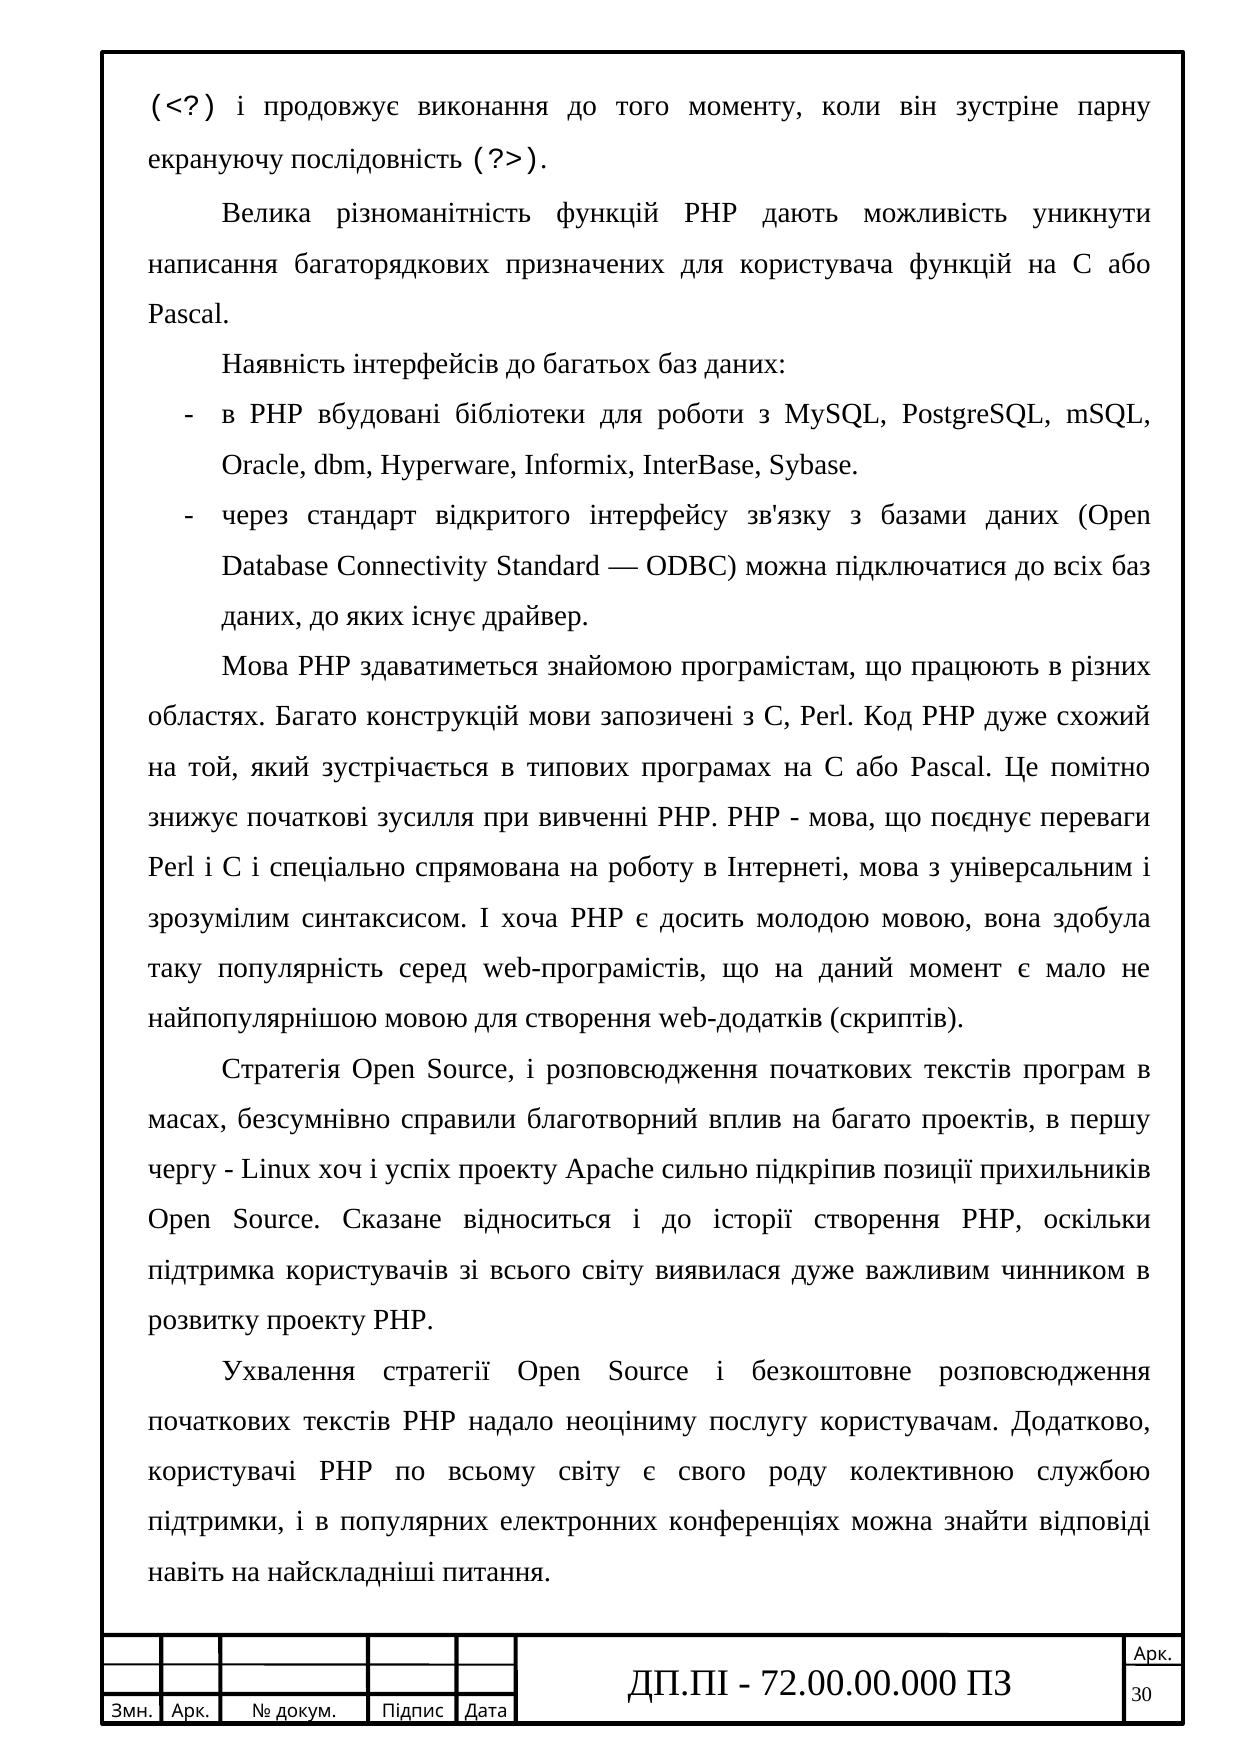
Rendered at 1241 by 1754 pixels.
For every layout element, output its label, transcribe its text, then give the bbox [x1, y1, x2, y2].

list через стандарт відкритого інтерфейсу зв'язку з базами даних (Open Database Connectivity Standard — ODBC) можна підключатися до всіх баз даних, до яких існує драйвер. [184, 497, 1152, 631]
text Стратегія Open Source, і розповсюдження початкових текстів програм в масах, безсумнівно справили благотворний вплив на багато проектів, в першу чергу - Linux хоч і успіх проекту Apache сильно підкріпив позиції прихильників Open Source. Сказане відноситься і до історії створення РНР, оскільки підтримка користувачів зі всього світу виявилася дуже важливим чинником в розвитку проекту РНР. [148, 1051, 1152, 1336]
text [148, 88, 1152, 177]
list в PHP вбудовані бібліотеки для роботи з MySQL, PostgreSQL, mSQL, Oracle, dbm, Hyperware, Informix, InterBase, Sybase. [184, 397, 1152, 481]
text Наявність інтерфейсів до багатьох баз даних: [148, 346, 1152, 380]
text Мова РНР здаватиметься знайомою програмістам, що працюють в різних областях. Багато конструкцій мови запозичені з С, Perl. Код РНР дуже схожий на той, який зустрічається в типових програмах на С або Pascal. Це помітно знижує початкові зусилля при вивченні РНР. PHP - мова, що поєднує переваги Perl і С і спеціально спрямована на роботу в Інтернеті, мова з універсальним і зрозумілим синтаксисом. І хоча PHP є досить молодою мовою, вона здобула таку популярність серед web-програмістів, що на даний момент є мало не найпопулярнішою мовою для створення web-додатків (скриптів). [148, 648, 1152, 1034]
text Велика різноманітність функцій PHP дають можливість уникнути написання багаторядкових призначених для користувача функцій на C або Pascal. [148, 195, 1152, 329]
text Ухвалення стратегії Open Source і безкоштовне розповсюдження початкових текстів РНР надало неоціниму послугу користувачам. Додатково, користувачі РНР по всьому світу є свого роду колективною службою підтримки, і в популярних електронних конференціях можна знайти відповіді навіть на найскладніші питання. [148, 1353, 1152, 1587]
